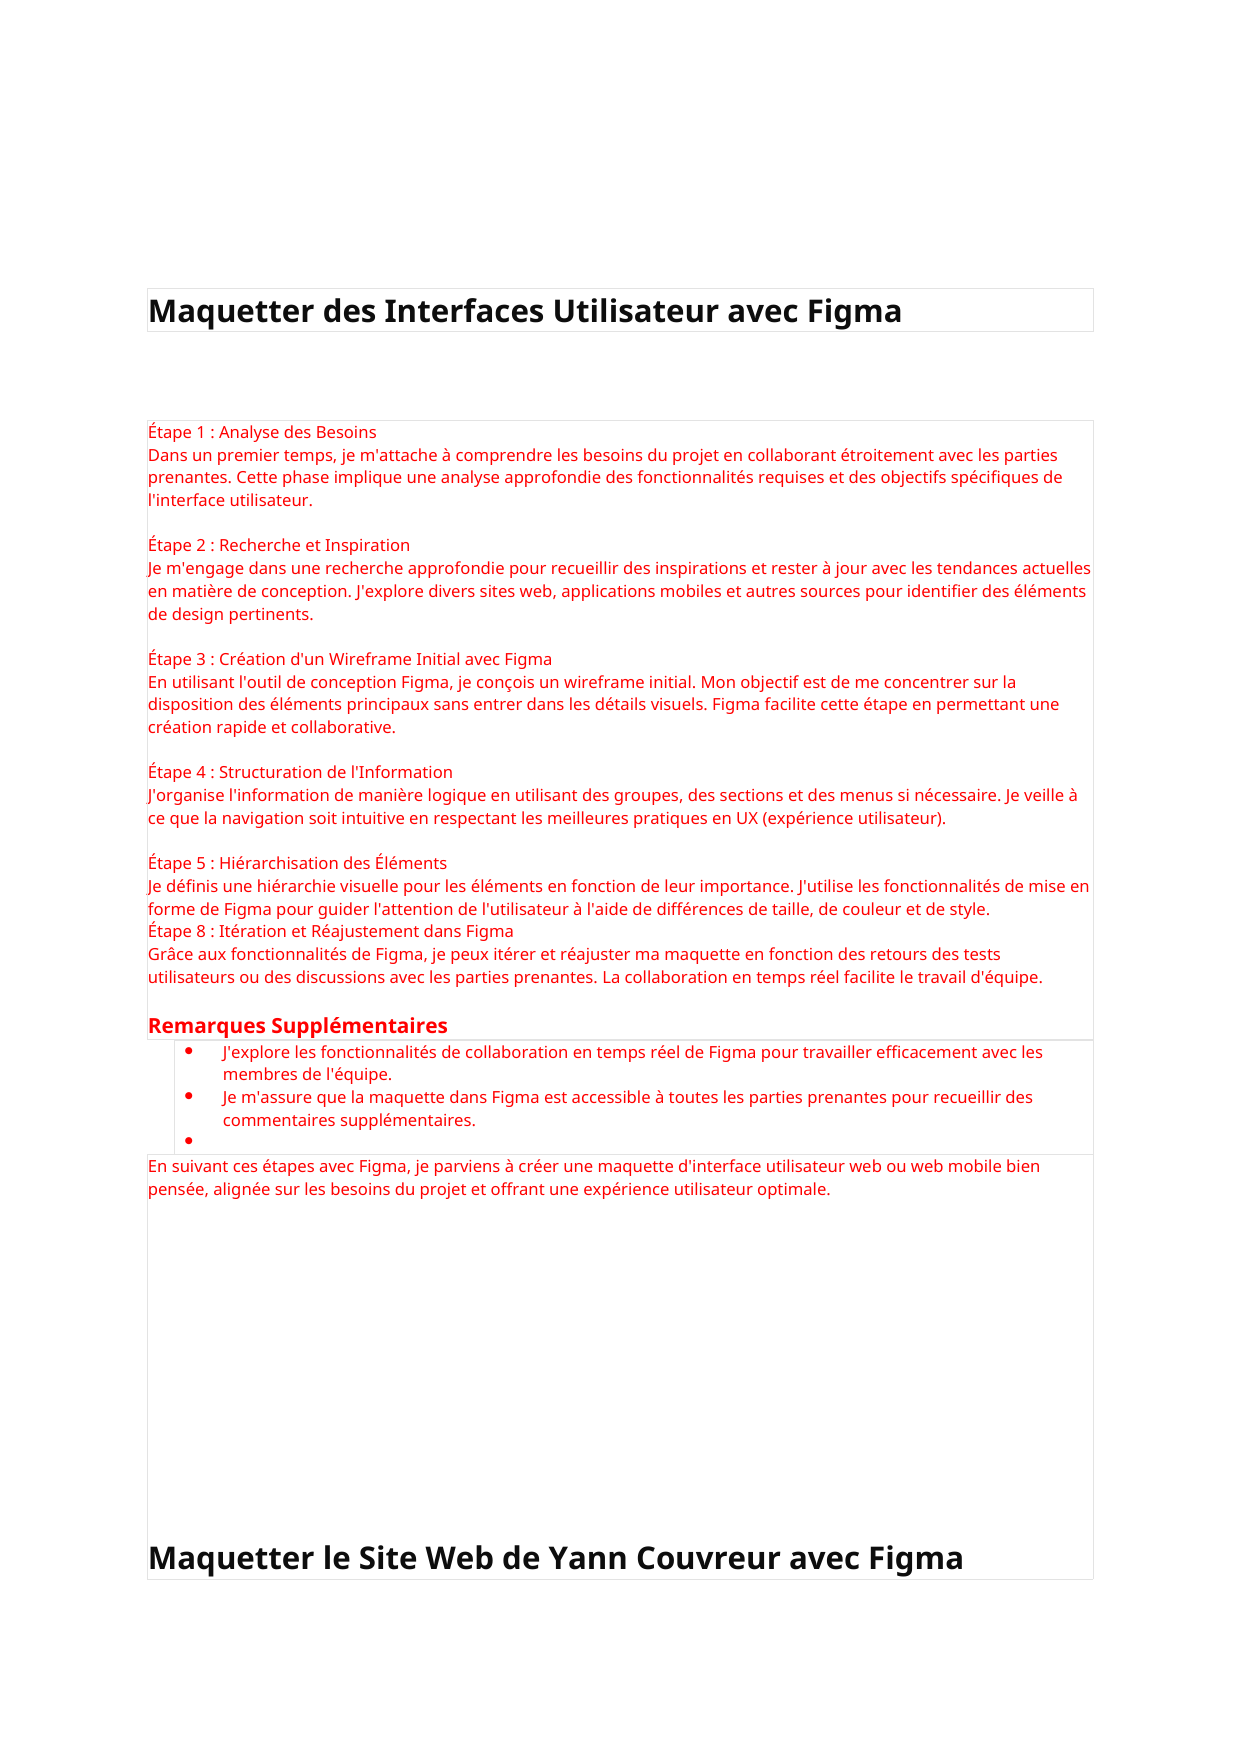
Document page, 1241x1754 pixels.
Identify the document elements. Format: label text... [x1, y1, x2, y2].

text Grâce aux fonctionnalités de Figma, je peux itérer et réajuster ma maquette en fonction des retours des tests utilisateurs ou des discussions avec les parties prenantes. La collaboration en temps réel facilite le travail d'équipe. [148, 943, 1093, 988]
text Étape 8 : Itération et Réajustement dans Figma [148, 920, 1093, 943]
text Maquetter le Site Web de Yann Couvreur avec Figma [148, 1536, 1093, 1579]
text Maquetter des Interfaces Utilisateur avec Figma [148, 289, 1093, 331]
list J'explore les fonctionnalités de collaboration en temps réel de Figma pour travailler efficacement avec les membres de l'équipe. [175, 1041, 1093, 1085]
text En utilisant l'outil de conception Figma, je conçois un wireframe initial. Mon objectif est de me concentrer sur la disposition des éléments principaux sans entrer dans les détails visuels. Figma facilite cette étape en permettant une création rapide et collaborative. [148, 670, 1093, 738]
text Je définis une hiérarchie visuelle pour les éléments en fonction de leur importance. J'utilise les fonctionnalités de mise en forme de Figma pour guider l'attention de l'utilisateur à l'aide de différences de taille, de couleur et de style. [148, 874, 1093, 920]
text Étape 3 : Création d'un Wireframe Initial avec Figma [148, 647, 1093, 670]
text Étape 2 : Recherche et Inspiration [148, 534, 1093, 557]
text Étape 5 : Hiérarchisation des Éléments [148, 852, 1093, 874]
text Dans un premier temps, je m'attache à comprendre les besoins du projet en collaborant étroitement avec les parties prenantes. Cette phase implique une analyse approfondie des fonctionnalités requises et des objectifs spécifiques de l'interface utilisateur. [148, 443, 1093, 511]
text En suivant ces étapes avec Figma, je parviens à créer une maquette d'interface utilisateur web ou web mobile bien pensée, alignée sur les besoins du projet et offrant une expérience utilisateur optimale. [148, 1155, 1093, 1200]
list Je m'assure que la maquette dans Figma est accessible à toutes les parties prenantes pour recueillir des commentaires supplémentaires. [175, 1085, 1093, 1131]
text Étape 1 : Analyse des Besoins [148, 421, 1093, 443]
text Étape 4 : Structuration de l'Information [148, 761, 1093, 784]
text Remarques Supplémentaires [148, 1010, 1093, 1039]
text J'organise l'information de manière logique en utilisant des groupes, des sections et des menus si nécessaire. Je veille à ce que la navigation soit intuitive en respectant les meilleures pratiques en UX (expérience utilisateur). [148, 784, 1093, 829]
text Je m'engage dans une recherche approfondie pour recueillir des inspirations et rester à jour avec les tendances actuelles en matière de conception. J'explore divers sites web, applications mobiles et autres sources pour identifier des éléments de design pertinents. [148, 557, 1093, 625]
